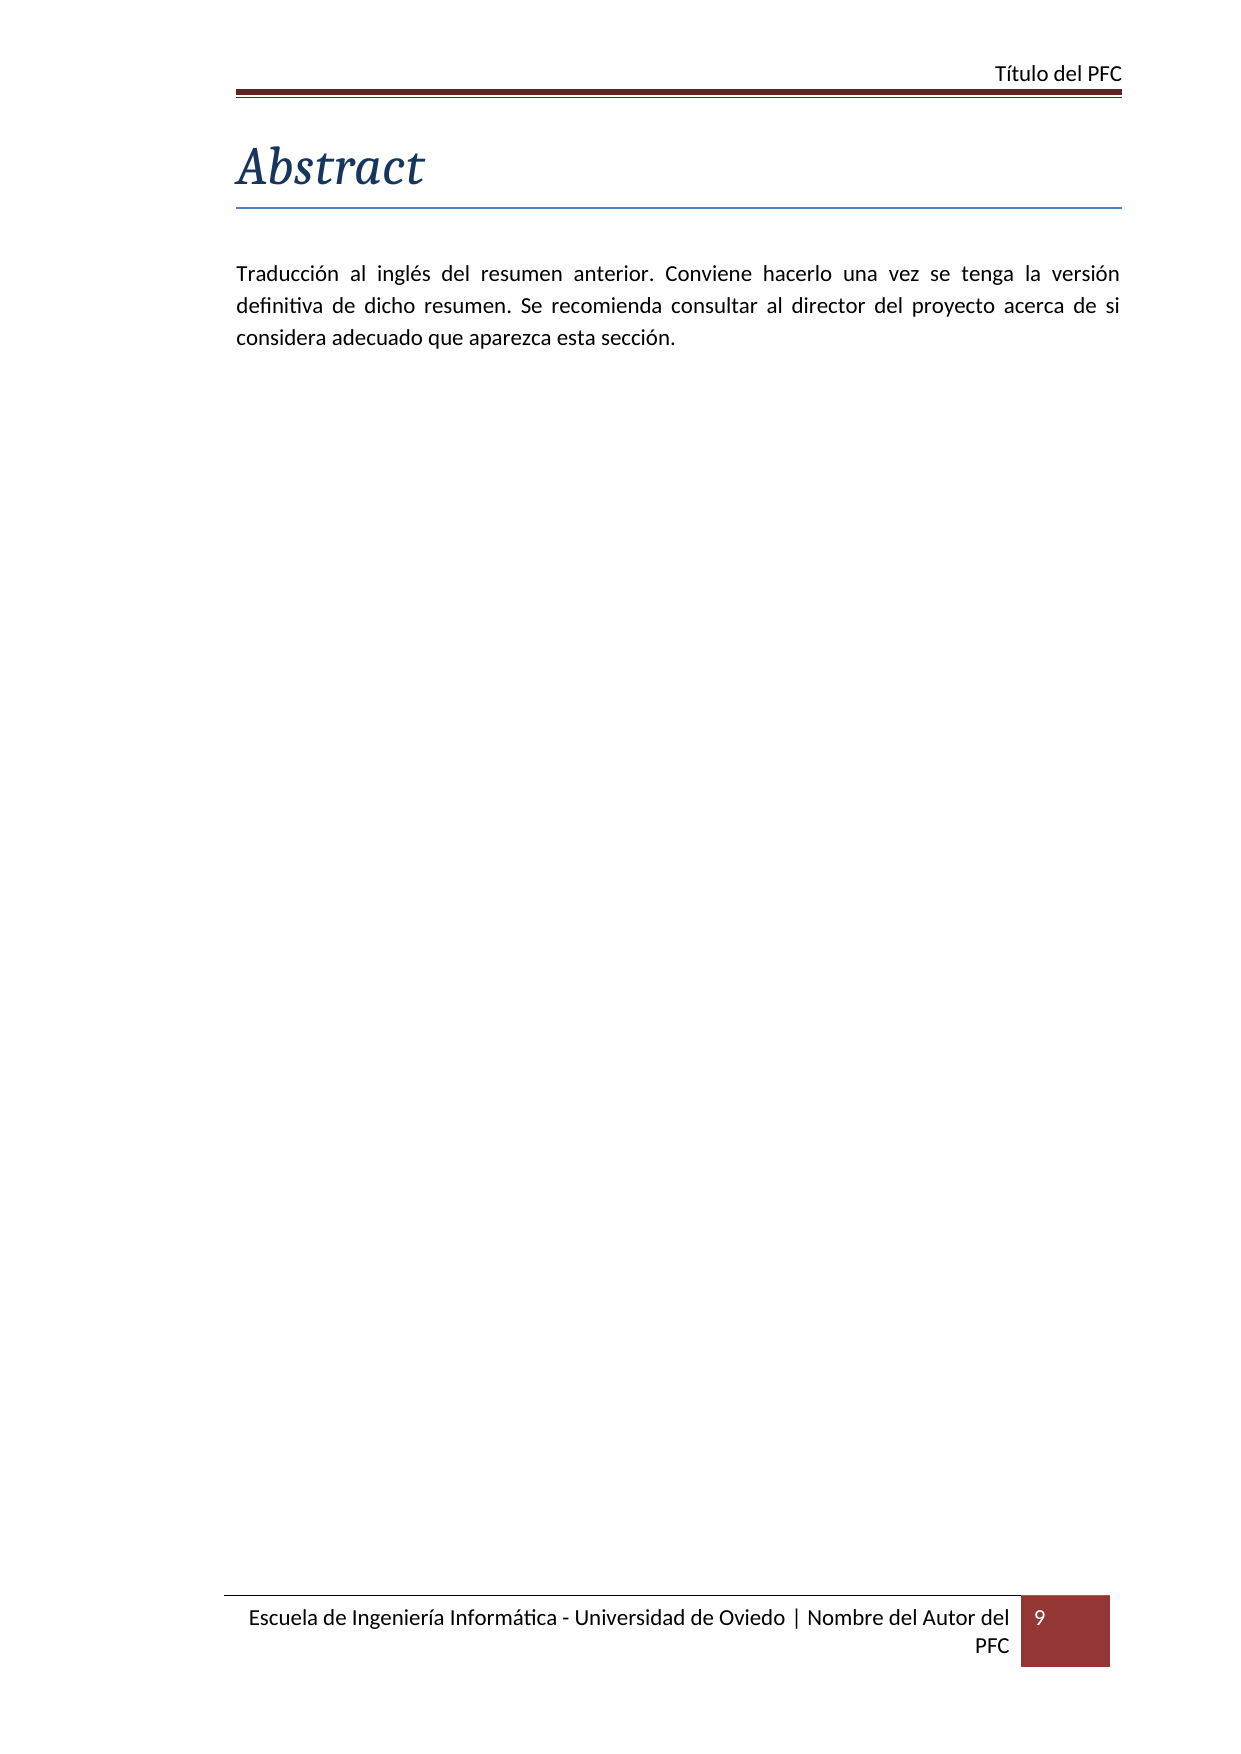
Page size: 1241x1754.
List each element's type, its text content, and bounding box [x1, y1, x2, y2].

text Traducción al inglés del resumen anterior. Conviene hacerlo una vez se tenga la versión definitiva de dicho resumen. Se recomienda consultar al director del proyecto acerca de si considera adecuado que aparezca esta sección. [236, 259, 1122, 351]
title Abstract [236, 136, 1122, 207]
